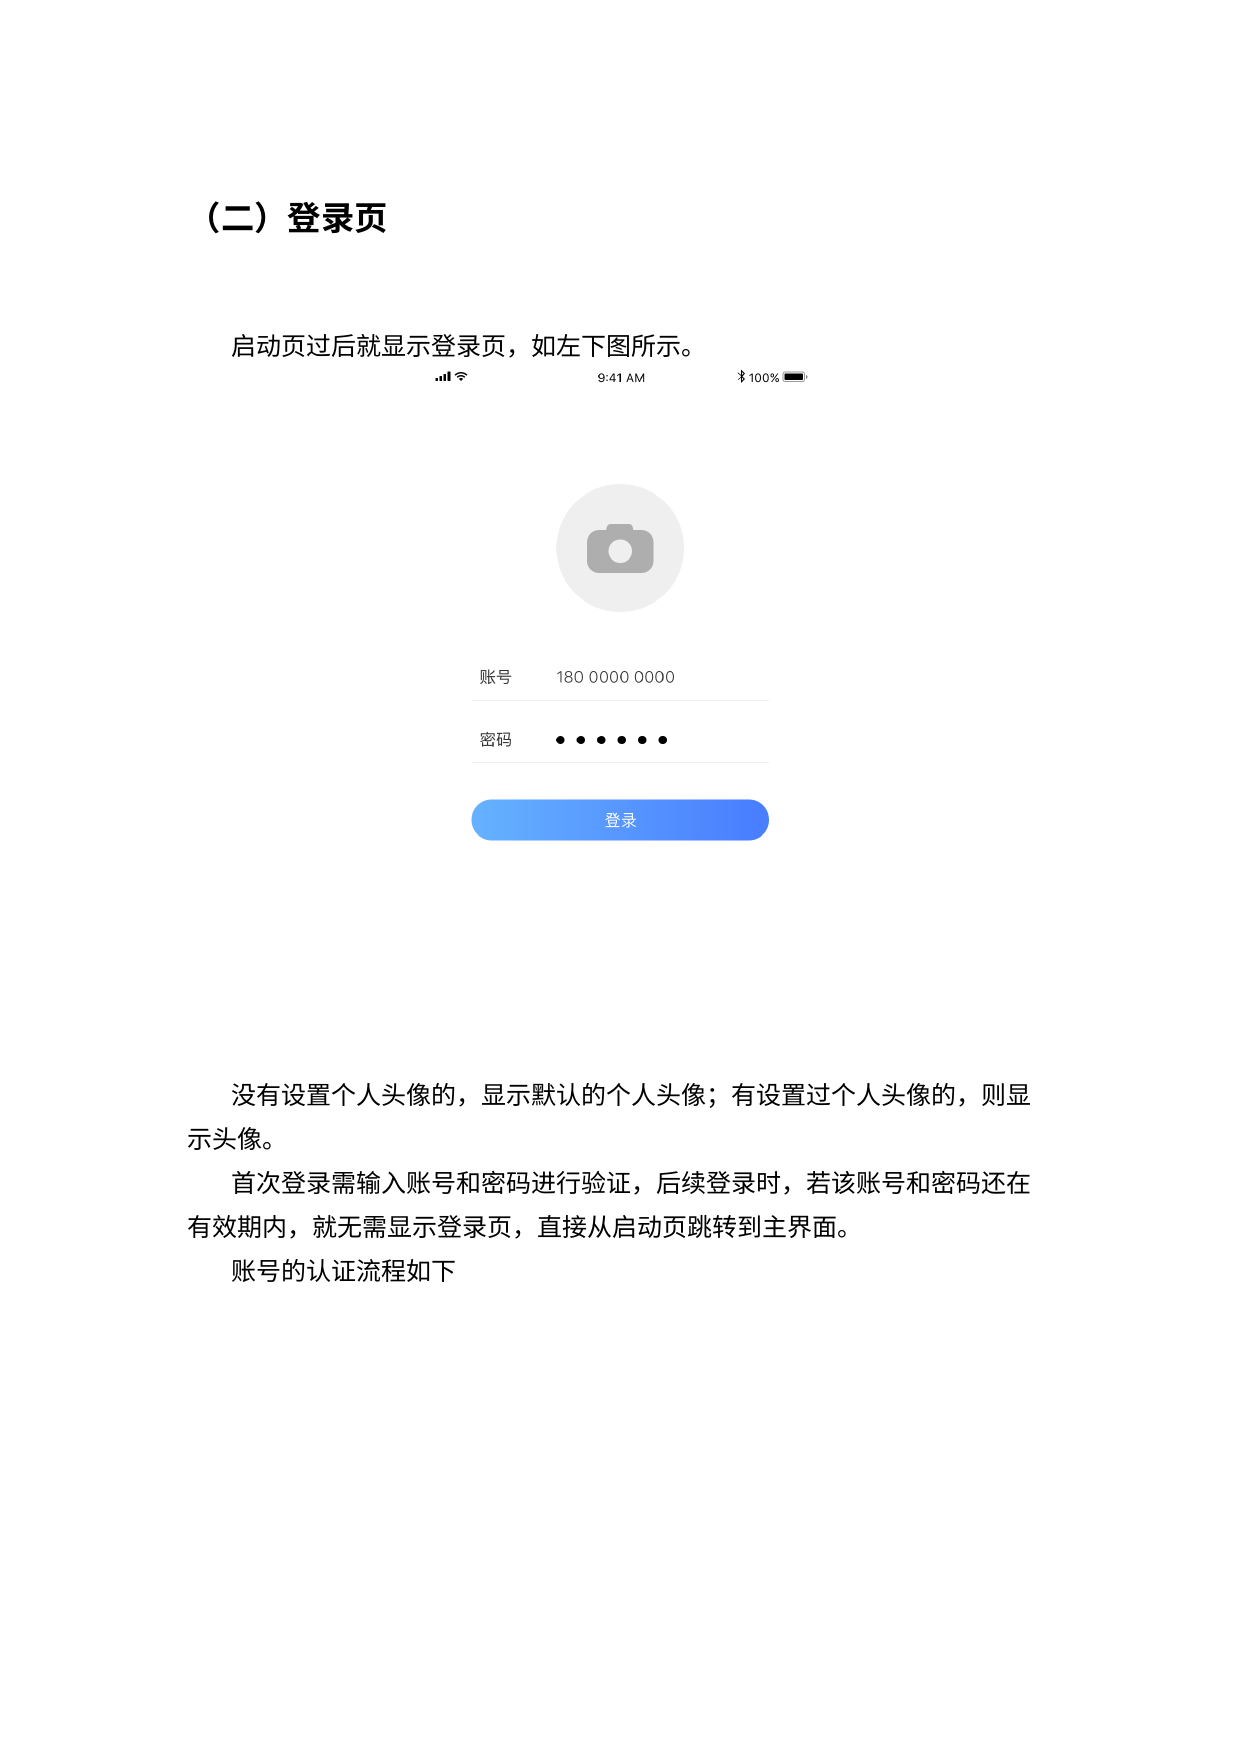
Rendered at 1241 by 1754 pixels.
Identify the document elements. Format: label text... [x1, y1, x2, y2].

text 账号的认证流程如下 [187, 1248, 1053, 1292]
text 启动页过后就显示登录页，如左下图所示。 [187, 322, 1053, 366]
subtitle （二）登录页 [187, 172, 1053, 260]
text 首次登录需输入账号和密码进行验证，后续登录时，若该账号和密码还在有效期内，就无需显示登录页，直接从启动页跳转到主界面。 [187, 1159, 1053, 1248]
text 没有设置个人头像的，显示默认的个人头像；有设置过个人头像的，则显示头像。 [187, 1071, 1053, 1159]
picture [428, 366, 812, 1049]
